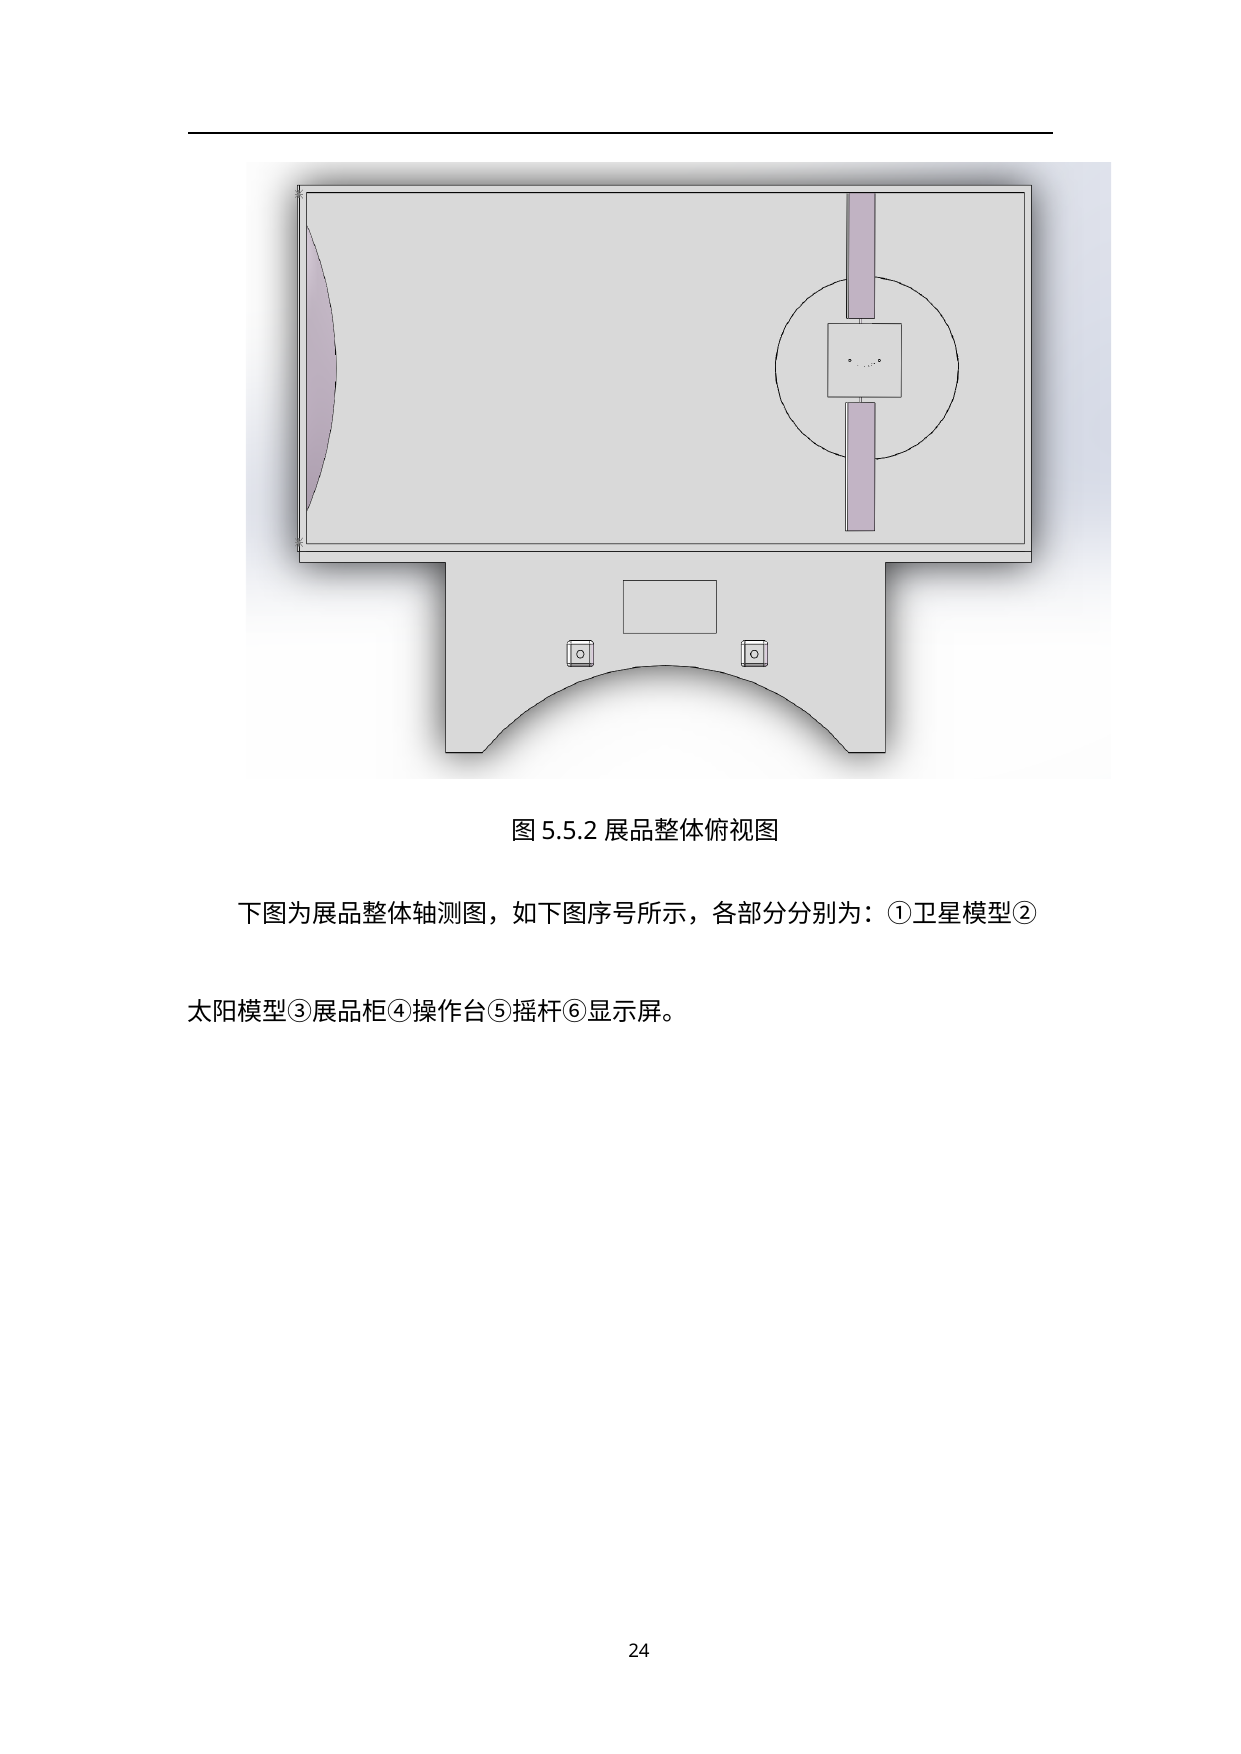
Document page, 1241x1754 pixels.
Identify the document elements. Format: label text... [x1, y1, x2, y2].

text 图5.5.2 展品整体俯视图 [187, 796, 1053, 861]
picture [245, 162, 1112, 779]
text 下图为展品整体轴测图，如下图序号所示，各部分分别为：①卫星模型②太阳模型③展品柜④操作台⑤摇杆⑥显示屏。 [187, 879, 1053, 1042]
